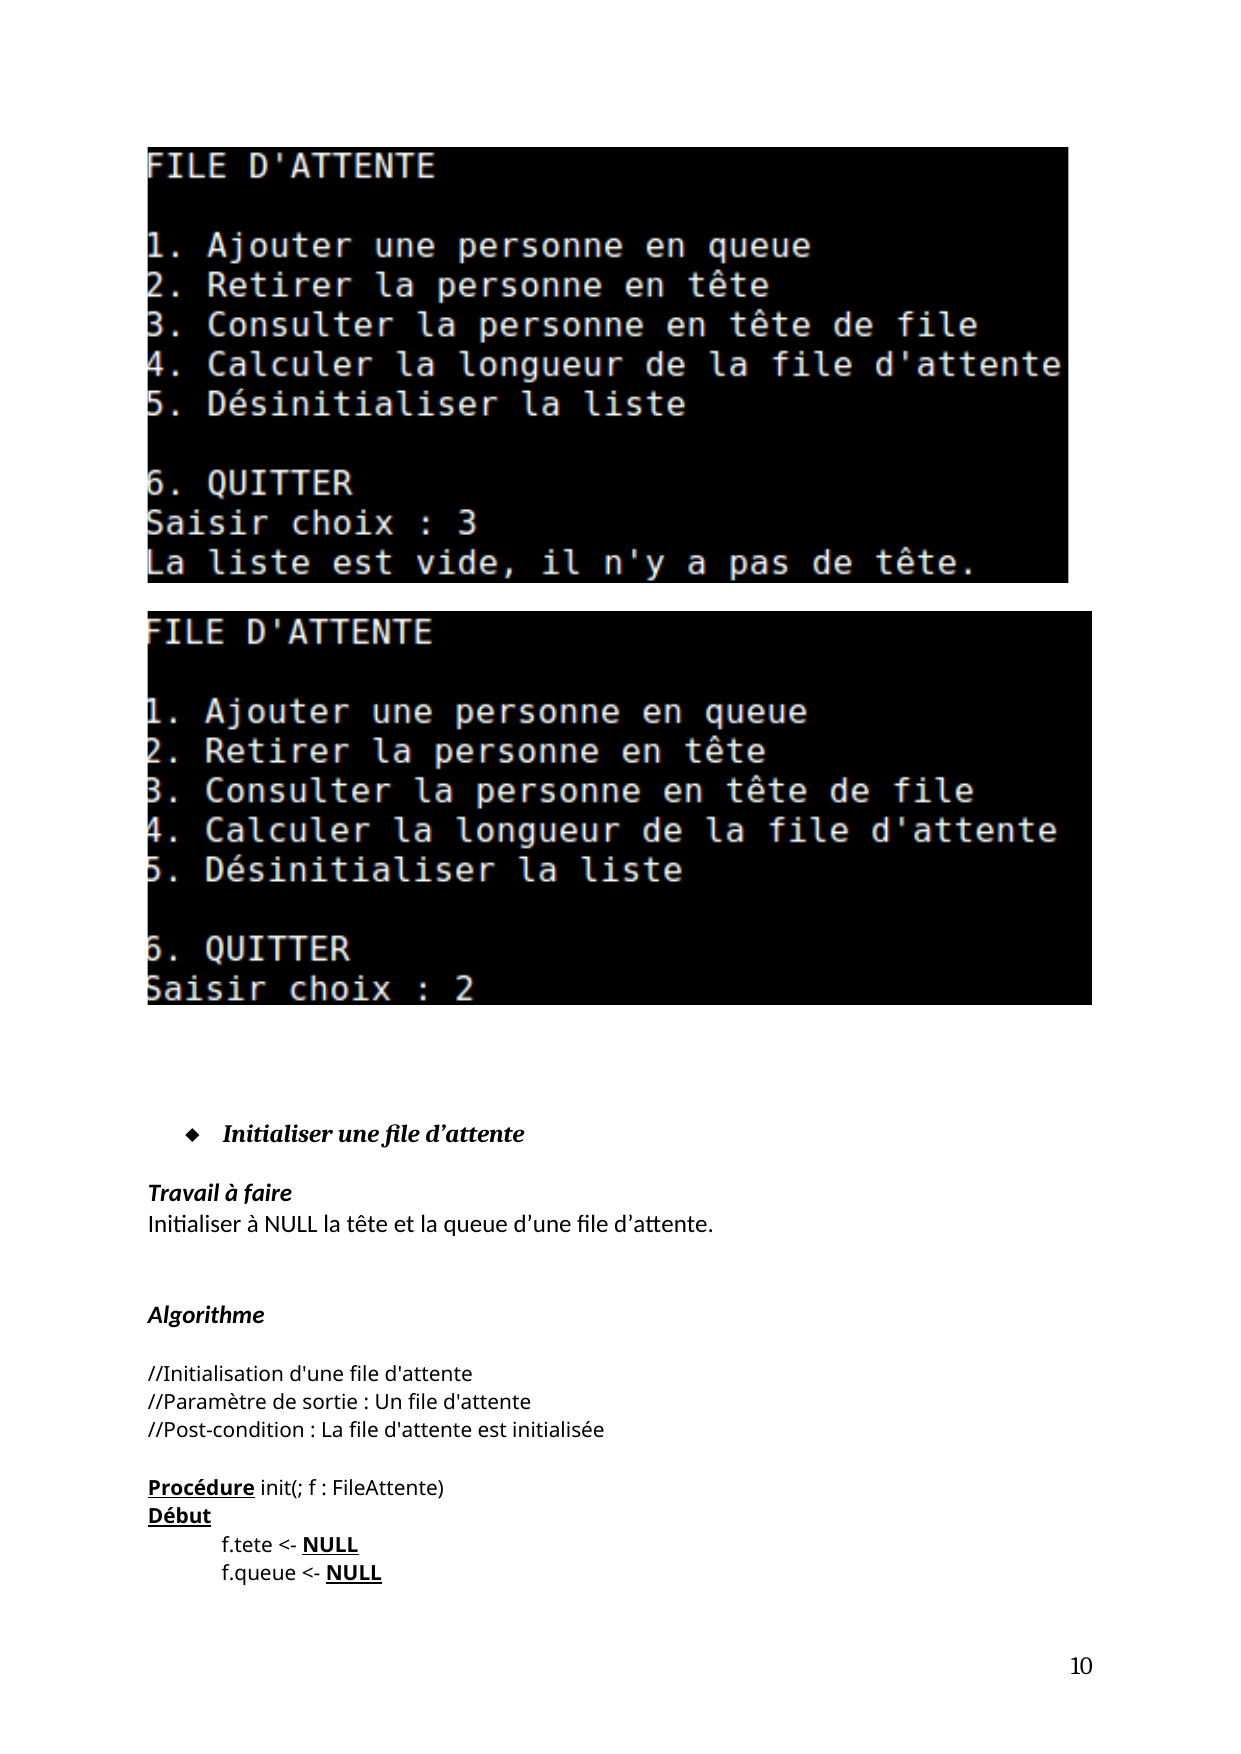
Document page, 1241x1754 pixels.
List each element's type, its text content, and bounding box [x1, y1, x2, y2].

text Initialiser à NULL la tête et la queue d’une file d’attente. [148, 1208, 1093, 1238]
text //Initialisation d'une file d'attente [148, 1359, 1093, 1387]
text Procédure init(; f : FileAttente) [148, 1473, 1093, 1501]
text f.tete <- NULL [148, 1530, 1093, 1558]
picture [147, 611, 1092, 1005]
text //Paramètre de sortie : Un file d'attente [148, 1387, 1093, 1416]
picture [147, 147, 1069, 583]
subtitle Initialiser une file d’attente [185, 1120, 1093, 1149]
subtitle Travail à faire [148, 1177, 1093, 1208]
text //Post-condition : La file d'attente est initialisée [148, 1416, 1093, 1444]
subtitle Algorithme [148, 1299, 1093, 1330]
text Début [148, 1501, 1093, 1530]
text f.queue <- NULL [148, 1558, 1093, 1587]
